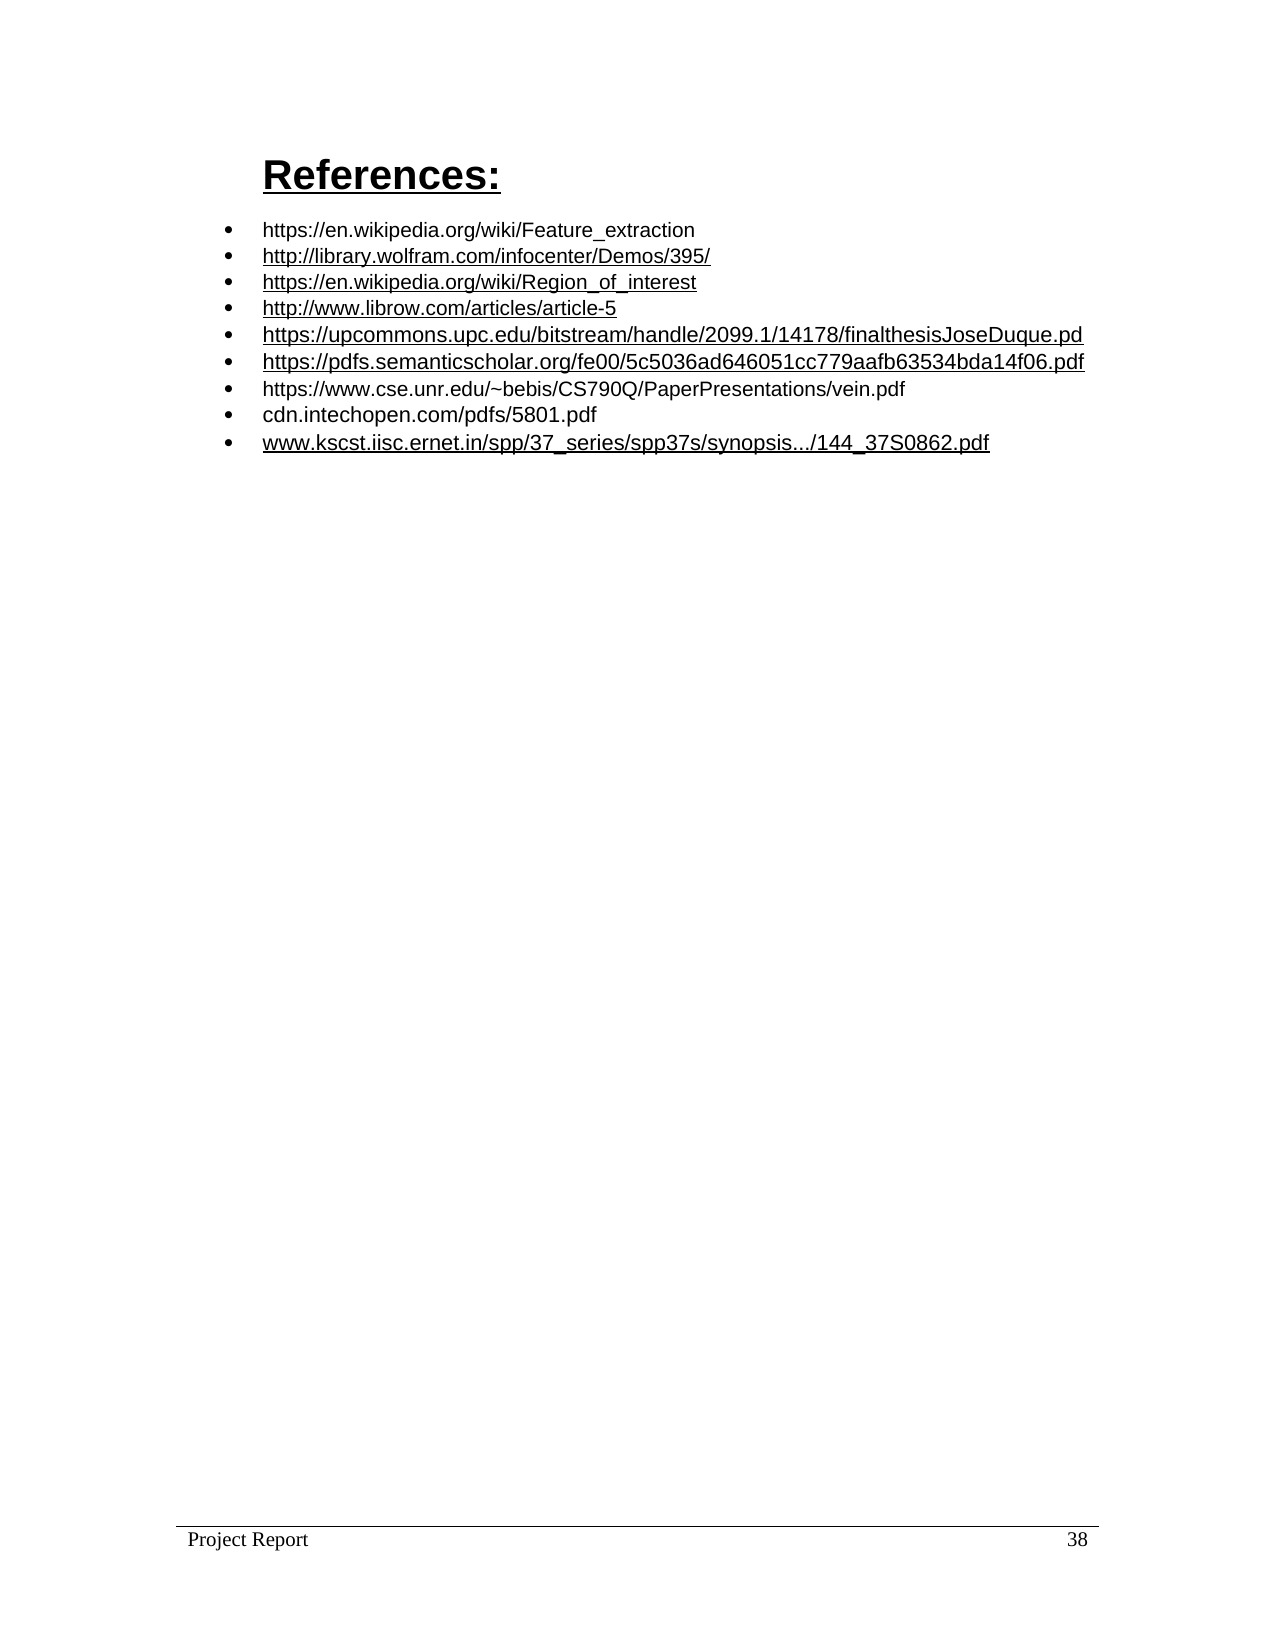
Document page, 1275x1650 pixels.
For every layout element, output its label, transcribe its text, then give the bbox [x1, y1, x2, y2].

list https://en.wikipedia.org/wiki/Feature_extraction [225, 218, 1087, 242]
list http://library.wolfram.com/infocenter/Demos/395/ [225, 244, 1087, 268]
list https://en.wikipedia.org/wiki/Region_of_interest [225, 270, 1087, 294]
text References: [262, 150, 1087, 198]
list www.kscst.iisc.ernet.in/spp/37_series/spp37s/synopsis.../144_37S0862.pdf [225, 429, 1087, 455]
list http://www.librow.com/articles/article-5 [225, 296, 1087, 320]
list https://www.cse.unr.edu/~bebis/CS790Q/PaperPresentations/vein.pdf [225, 376, 1087, 401]
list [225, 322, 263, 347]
list cdn.intechopen.com/pdfs/5801.pdf [225, 402, 1087, 428]
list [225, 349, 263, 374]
